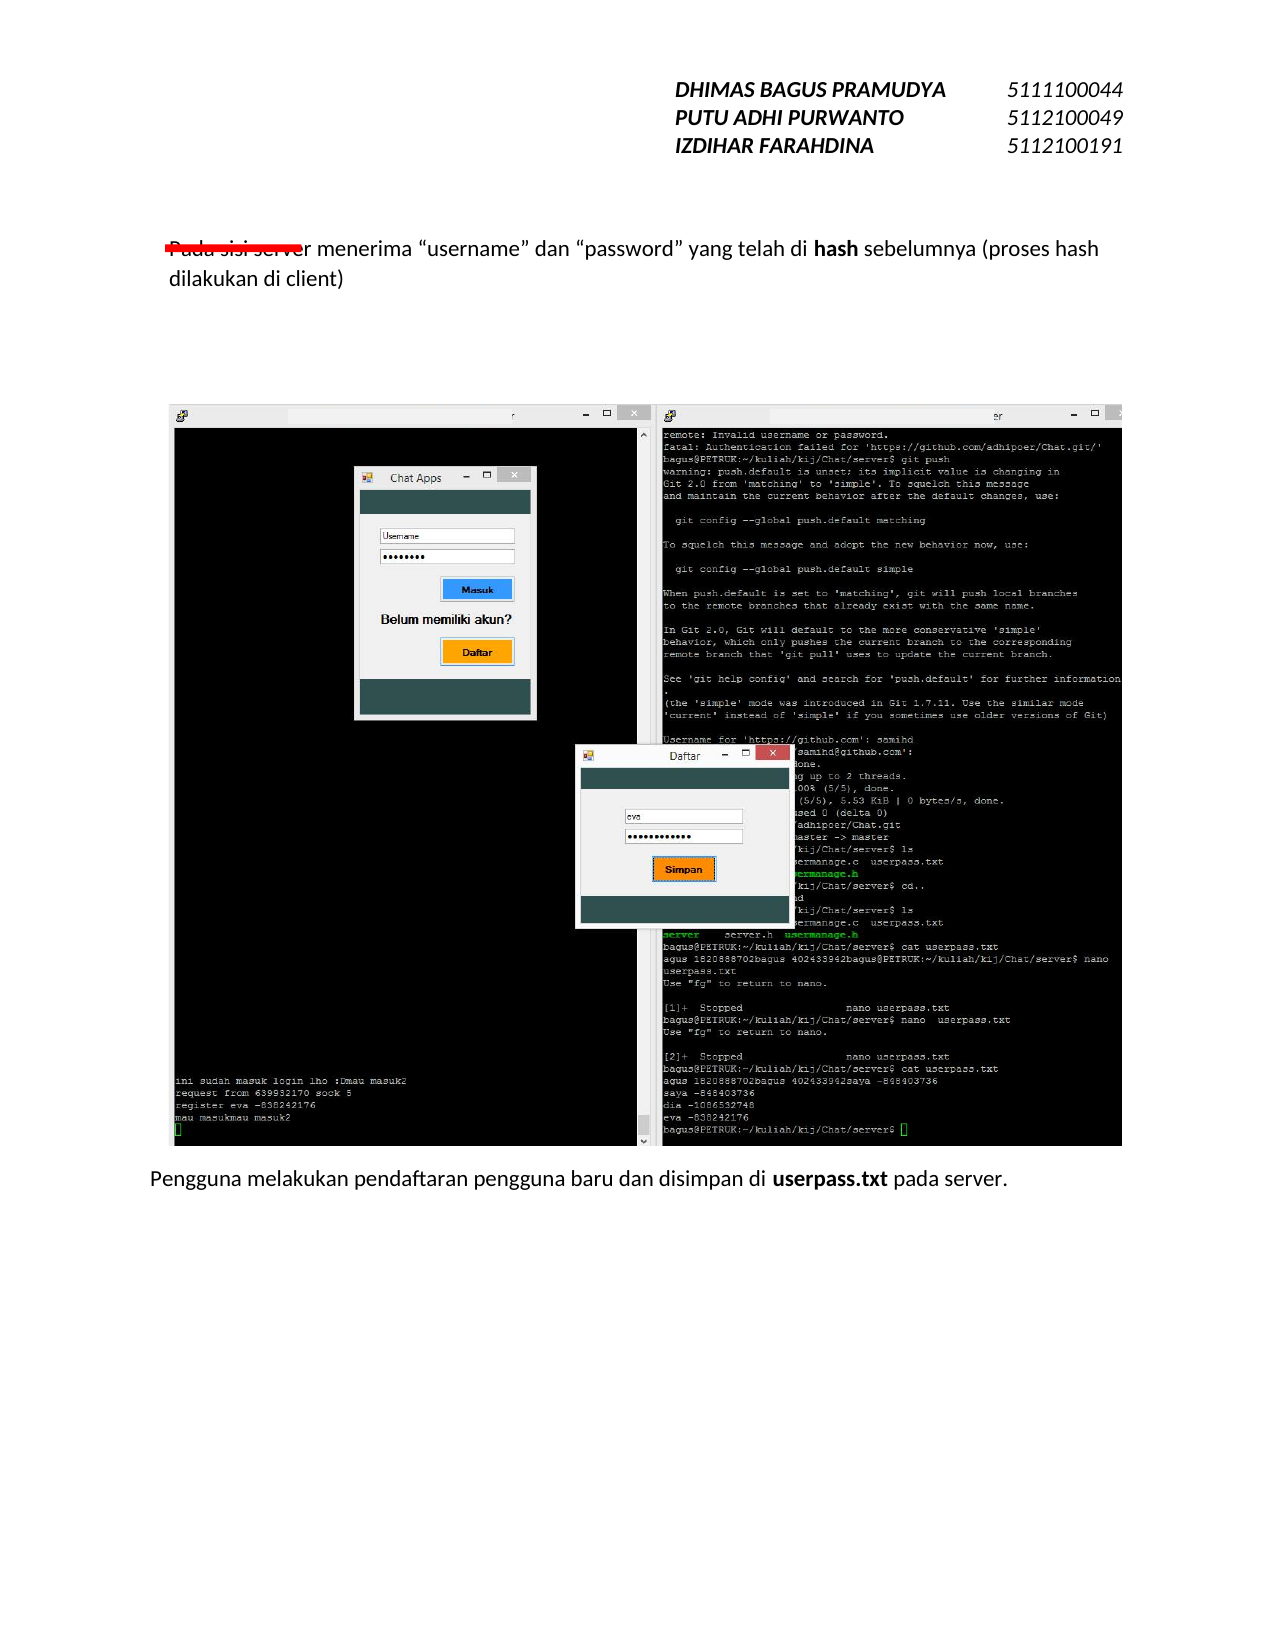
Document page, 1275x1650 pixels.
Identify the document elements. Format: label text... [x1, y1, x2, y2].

text Pada sisi server menerima “username” dan “password” yang telah di hash sebelumnya (proses hash dilakukan di client) [150, 234, 1125, 292]
text Pengguna melakukan pendaftaran pengguna baru dan disimpan di userpass.txt pada server. [150, 1164, 1125, 1192]
picture [168, 404, 1122, 1146]
